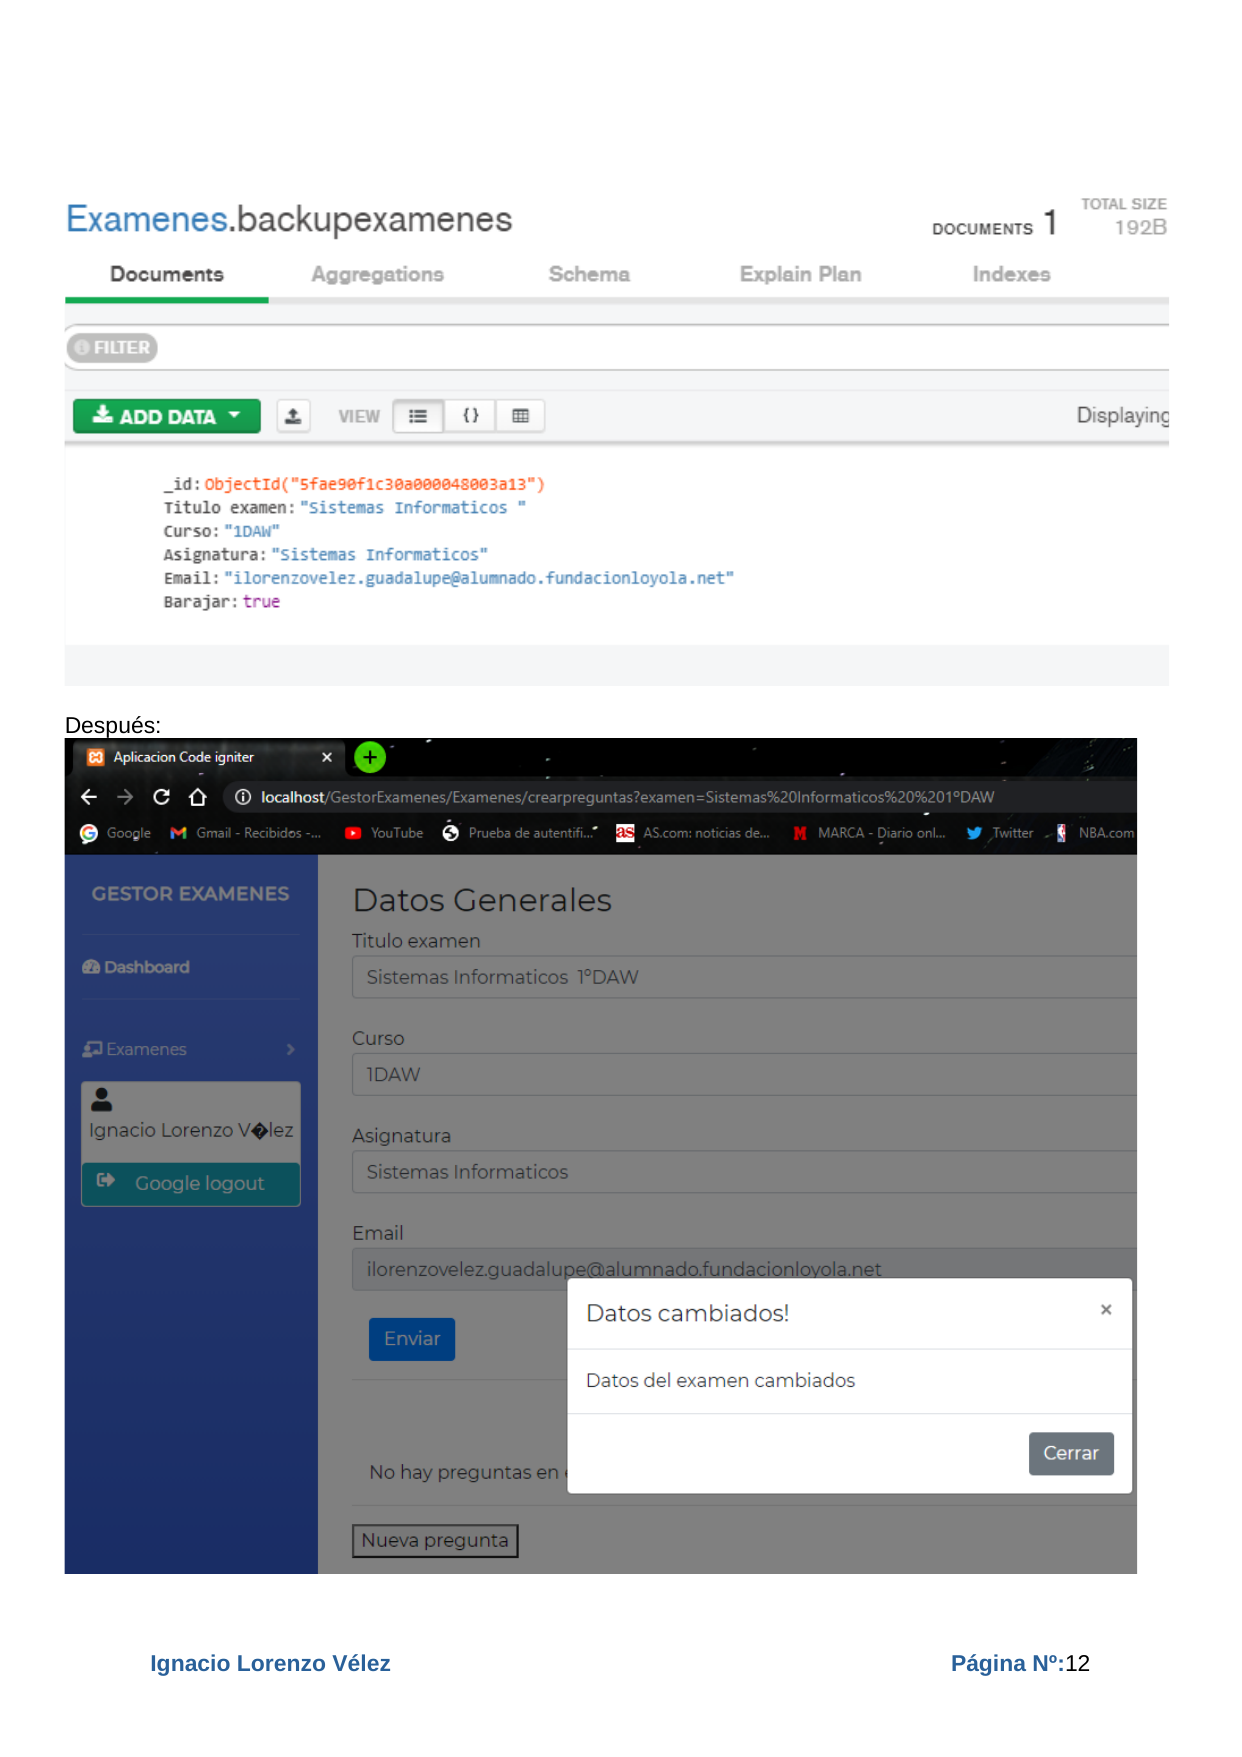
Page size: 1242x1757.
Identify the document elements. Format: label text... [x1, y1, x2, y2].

picture [64, 738, 1138, 1574]
picture [64, 172, 1170, 686]
text Después: [64, 712, 1171, 738]
